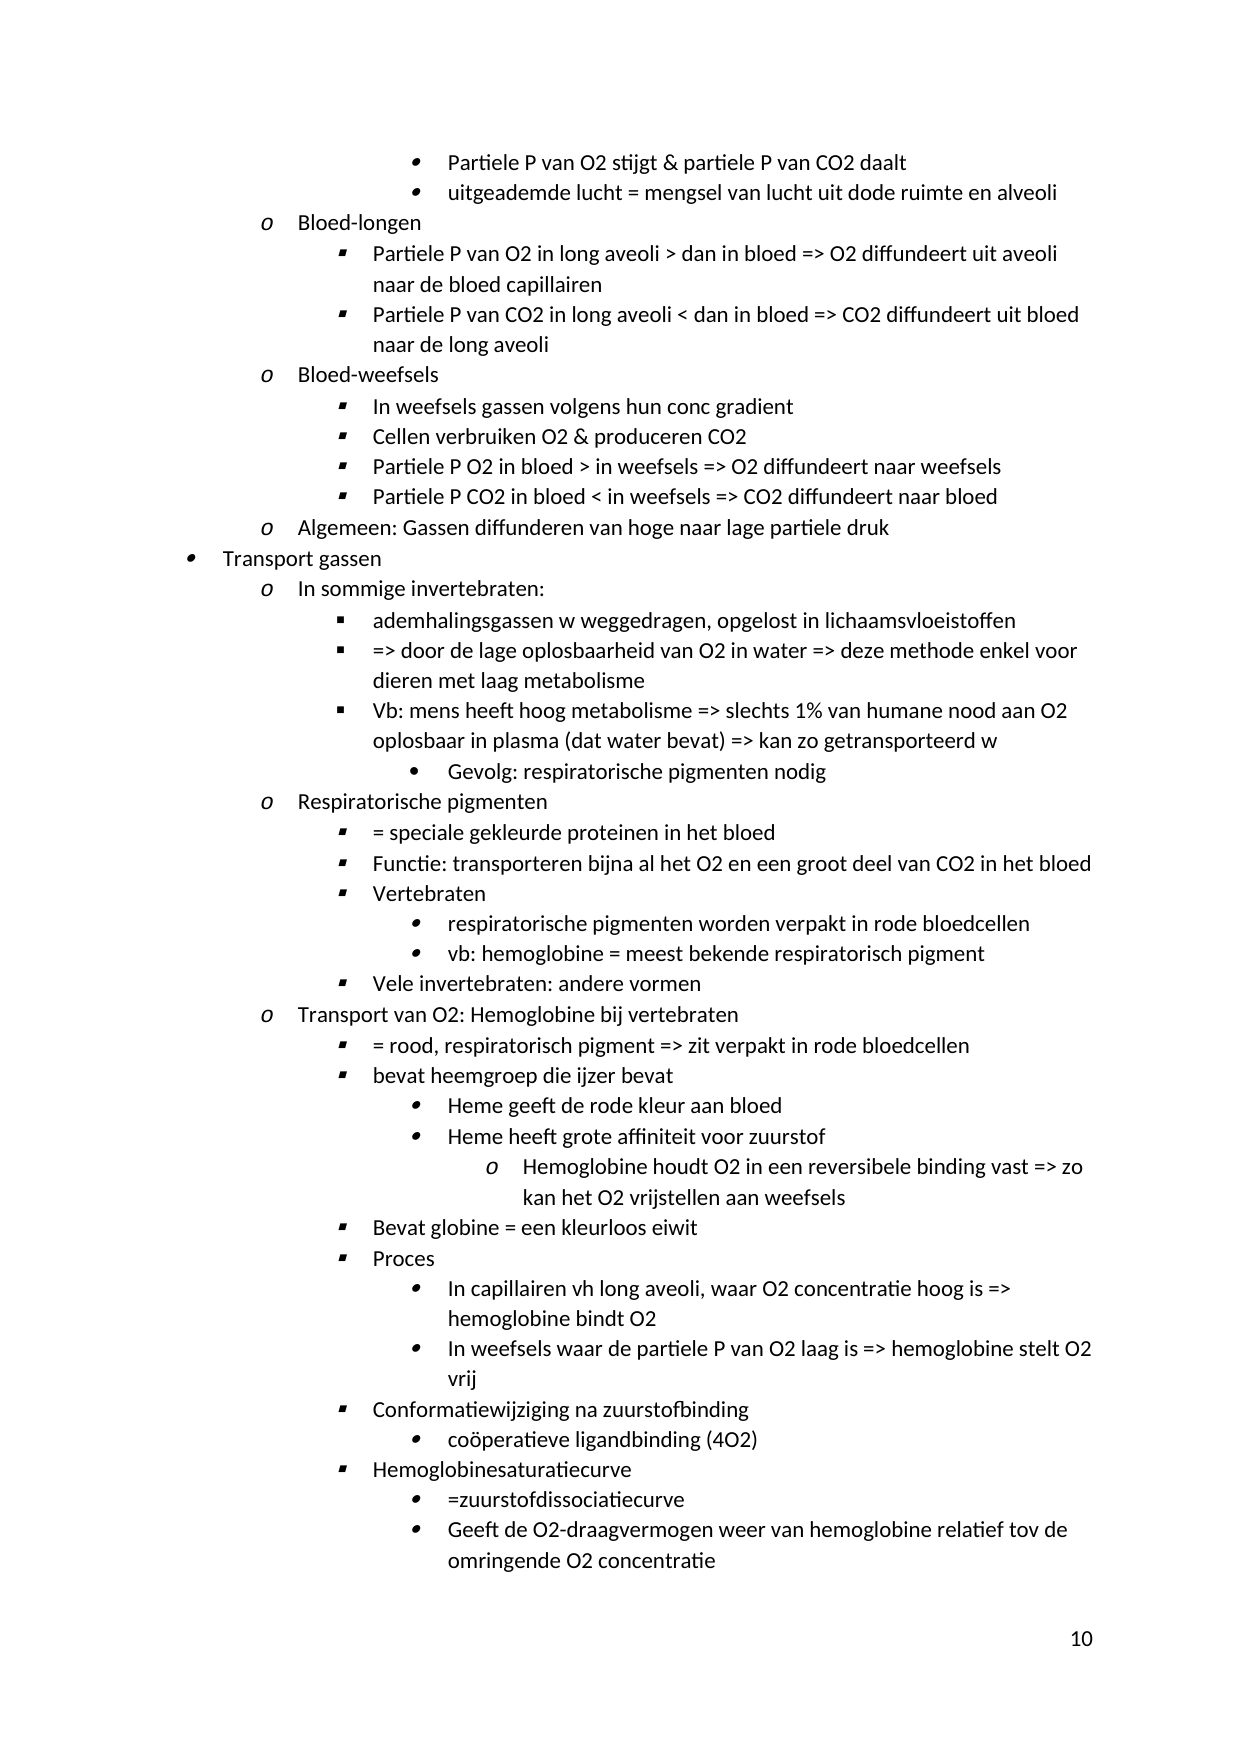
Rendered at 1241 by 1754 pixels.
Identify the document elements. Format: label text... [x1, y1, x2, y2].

list coöperatieve ligandbinding (4O2) [410, 1425, 1093, 1453]
list ademhalingsgassen w weggedragen, opgelost in lichaamsvloeistoffen [335, 606, 1093, 634]
list Gevolg: respiratorische pigmenten nodig [410, 757, 1093, 785]
list = rood, respiratorisch pigment => zit verpakt in rode bloedcellen [335, 1031, 1093, 1059]
list = speciale gekleurde proteinen in het bloed [335, 818, 1093, 846]
list Partiele P O2 in bloed > in weefsels => O2 diffundeert naar weefsels [335, 452, 1093, 480]
list bevat heemgroep die ijzer bevat [335, 1061, 1093, 1089]
list =zuurstofdissociatiecurve [410, 1485, 1093, 1513]
list Hemoglobine houdt O2 in een reversibele binding vast => zo kan het O2 vrijstellen aan weefsels [485, 1152, 1093, 1211]
list uitgeademde lucht = mengsel van lucht uit dode ruimte en alveoli [410, 178, 1093, 206]
list In sommige invertebraten: [260, 574, 1093, 603]
list Vb: mens heeft hoog metabolisme => slechts 1% van humane nood aan O2 oplosbaar in plasma (dat water bevat) => kan zo getransporteerd w [335, 696, 1093, 754]
list Partiele P van CO2 in long aveoli < dan in bloed => CO2 diffundeert uit bloed naar de long aveoli [335, 300, 1093, 358]
list In weefsels gassen volgens hun conc gradient [335, 392, 1093, 420]
list Partiele P CO2 in bloed < in weefsels => CO2 diffundeert naar bloed [335, 482, 1093, 510]
list Functie: transporteren bijna al het O2 en een groot deel van CO2 in het bloed [335, 849, 1093, 877]
list Heme heeft grote affiniteit voor zuurstof [410, 1122, 1093, 1150]
list Conformatiewijziging na zuurstofbinding [335, 1395, 1093, 1423]
list Vele invertebraten: andere vormen [335, 969, 1093, 997]
list In capillairen vh long aveoli, waar O2 concentratie hoog is => hemoglobine bindt O2 [410, 1274, 1093, 1332]
list Vertebraten [335, 879, 1093, 907]
list Geeft de O2-draagvermogen weer van hemoglobine relatief tov de omringende O2 concentratie [410, 1516, 1093, 1574]
list Respiratorische pigmenten [260, 787, 1093, 816]
list vb: hemoglobine = meest bekende respiratorisch pigment [410, 939, 1093, 967]
list Heme geeft de rode kleur aan bloed [410, 1092, 1093, 1119]
list In weefsels waar de partiele P van O2 laag is => hemoglobine stelt O2 vrij [410, 1334, 1093, 1393]
list Bloed-longen [260, 208, 1093, 237]
list Transport van O2: Hemoglobine bij vertebraten [260, 1000, 1093, 1029]
list Hemoglobinesaturatiecurve [335, 1455, 1093, 1483]
list Bloed-weefsels [260, 360, 1093, 389]
list Algemeen: Gassen diffunderen van hoge naar lage partiele druk [260, 513, 1093, 542]
list Partiele P van O2 stijgt & partiele P van CO2 daalt [410, 148, 1093, 176]
list Partiele P van O2 in long aveoli > dan in bloed => O2 diffundeert uit aveoli naar de bloed capillairen [335, 239, 1093, 298]
list Cellen verbruiken O2 & produceren CO2 [335, 422, 1093, 450]
list => door de lage oplosbaarheid van O2 in water => deze methode enkel voor dieren met laag metabolisme [335, 636, 1093, 694]
list Transport gassen [185, 544, 1093, 572]
list respiratorische pigmenten worden verpakt in rode bloedcellen [410, 909, 1093, 937]
list Bevat globine = een kleurloos eiwit [335, 1213, 1093, 1242]
list Proces [335, 1244, 1093, 1272]
